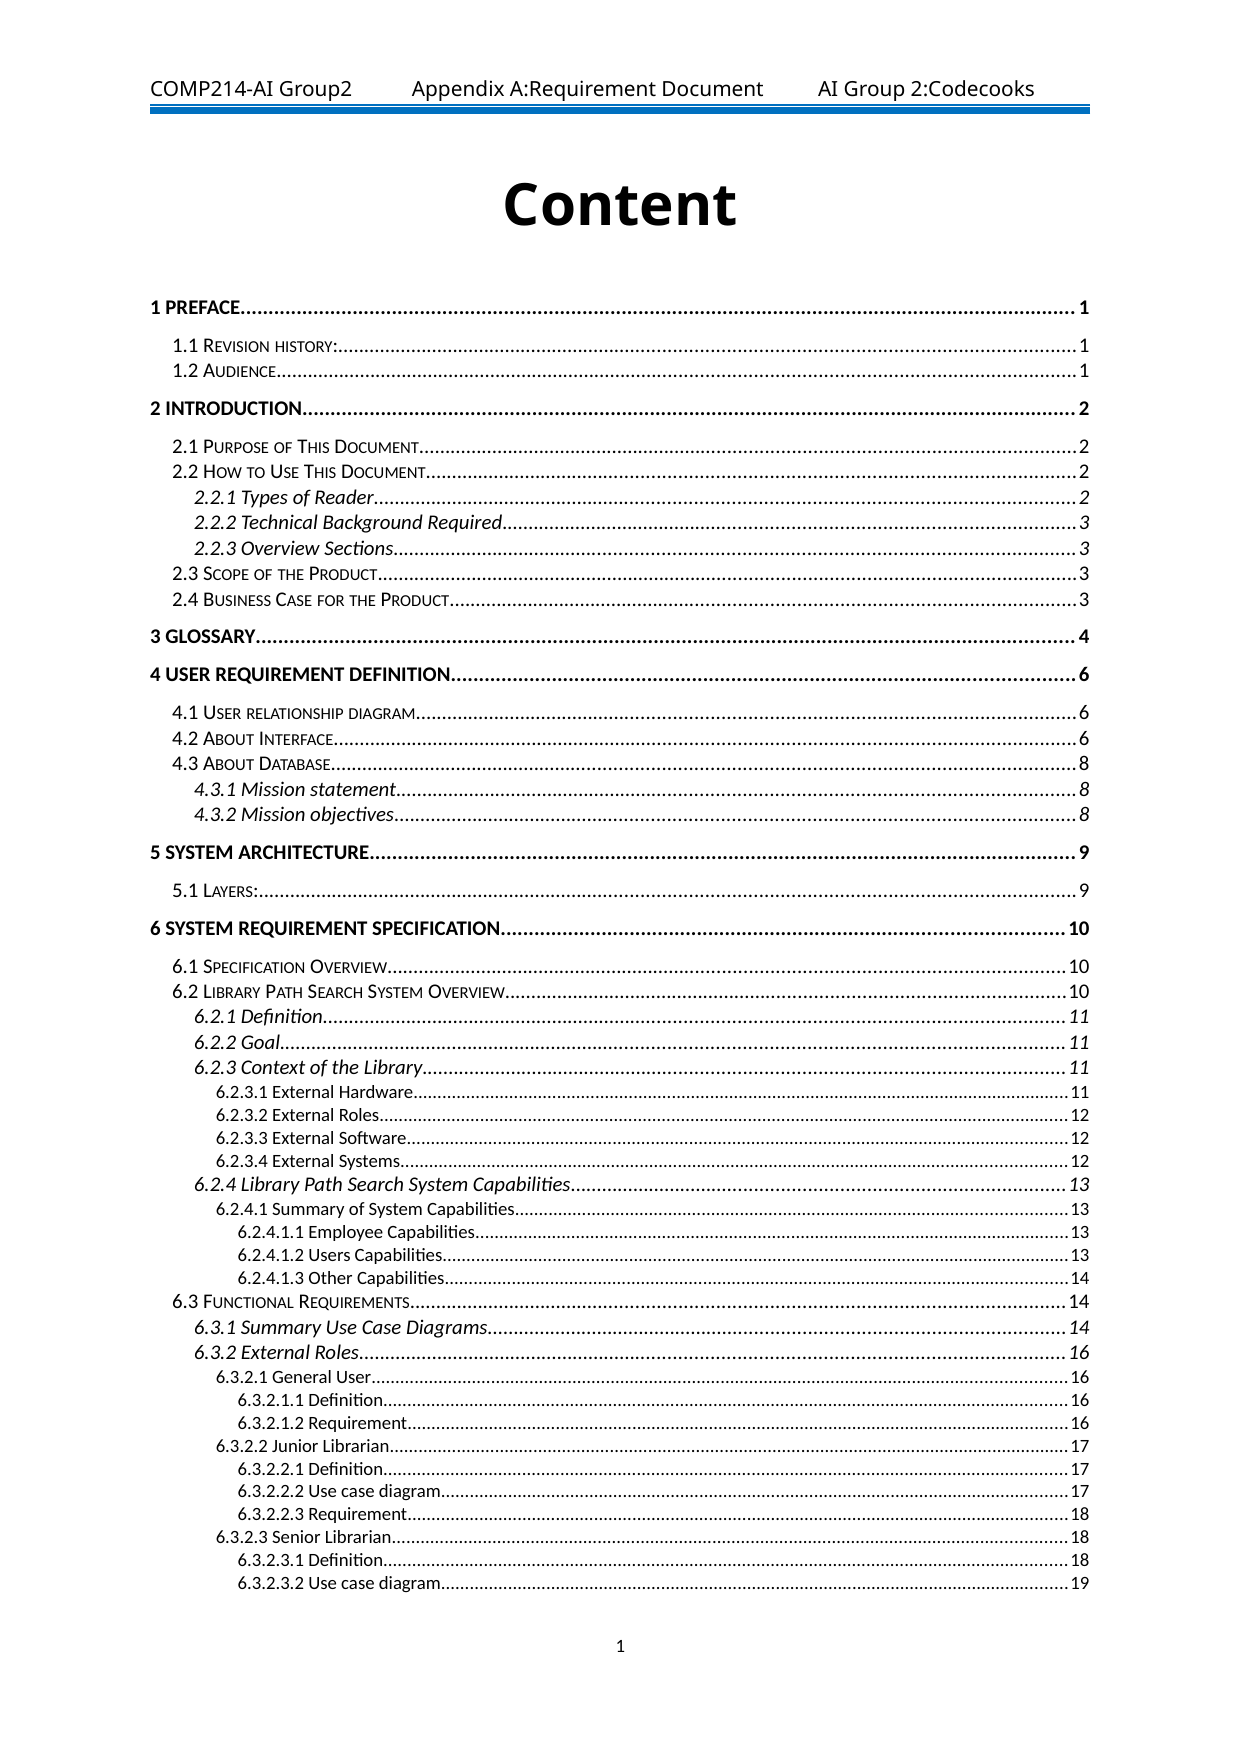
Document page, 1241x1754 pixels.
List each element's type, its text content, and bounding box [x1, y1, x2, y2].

text 1.2 Audience 1 [172, 357, 1090, 383]
text 4.1 User relationship diagram 6 [172, 699, 1090, 725]
text 6.2.3.2 External Roles 12 [216, 1103, 1090, 1126]
text 6.1 Specification Overview 10 [172, 953, 1090, 978]
text 4 User requirement definition 6 [150, 662, 1090, 687]
text 6.3.2.3.1 Definition 18 [237, 1548, 1090, 1571]
text 6.3.2.2.1 Definition 17 [237, 1457, 1090, 1479]
text 2 Introduction 2 [150, 395, 1090, 421]
text 2.4 Business Case for the Product 3 [172, 586, 1090, 611]
text 6.2 Library Path Search System Overview 10 [172, 978, 1090, 1004]
text 1.1 Revision history: 1 [172, 332, 1090, 357]
text 5 System architecture 9 [150, 839, 1090, 864]
text 6.3.2.3.2 Use case diagram 19 [237, 1571, 1090, 1594]
text 6.3.2.1.1 Definition 16 [237, 1388, 1090, 1411]
text 5.1 Layers: 9 [172, 877, 1090, 902]
text 6 System requirement specification 10 [150, 915, 1090, 940]
text 6.3.2.1.2 Requirement 16 [237, 1411, 1090, 1434]
text Content [150, 162, 1090, 242]
text 4.3.2 Mission objectives 8 [194, 801, 1090, 827]
text 4.3.1 Mission statement 8 [194, 776, 1090, 801]
text 6.2.3 Context of the Library 11 [194, 1054, 1090, 1080]
text 2.2.1 Types of Reader 2 [194, 484, 1090, 509]
text 6.2.2 Goal 11 [194, 1029, 1090, 1054]
text 6.2.4.1.3 Other Capabilities 14 [237, 1266, 1090, 1289]
text 6.2.3.4 External Systems 12 [216, 1149, 1090, 1172]
text 6.2.3.1 External Hardware 11 [216, 1080, 1090, 1103]
text 6.2.1 Definition 11 [194, 1004, 1090, 1029]
text 6.3 Functional Requirements 14 [172, 1289, 1090, 1314]
text 6.3.2 External Roles 16 [194, 1339, 1090, 1365]
text 2.2.2 Technical Background Required 3 [194, 509, 1090, 535]
text 2.2.3 Overview Sections 3 [194, 535, 1090, 560]
text 6.2.3.3 External Software 12 [216, 1126, 1090, 1149]
text 6.3.2.1 General User 16 [216, 1365, 1090, 1388]
text 6.2.4 Library Path Search System Capabilities 13 [194, 1172, 1090, 1197]
text 6.2.4.1.1 Employee Capabilities 13 [237, 1220, 1090, 1243]
text 2.3 Scope of the Product 3 [172, 560, 1090, 586]
text 6.3.2.2.2 Use case diagram 17 [237, 1479, 1090, 1502]
text 4.3 About Database 8 [172, 750, 1090, 776]
text 6.3.2.3 Senior Librarian 18 [216, 1525, 1090, 1548]
text 6.3.2.2 Junior Librarian 17 [216, 1434, 1090, 1457]
text 2.2 How to Use This Document 2 [172, 459, 1090, 484]
text 2.1 Purpose of This Document 2 [172, 433, 1090, 459]
text 3 Glossary 4 [150, 624, 1090, 649]
text 4.2 About Interface 6 [172, 725, 1090, 750]
text 6.3.1 Summary Use Case Diagrams 14 [194, 1314, 1090, 1339]
text 6.3.2.2.3 Requirement 18 [237, 1502, 1090, 1525]
text 6.2.4.1.2 Users Capabilities 13 [237, 1243, 1090, 1266]
text 6.2.4.1 Summary of System Capabilities 13 [216, 1197, 1090, 1220]
text 1 Preface 1 [150, 294, 1090, 319]
